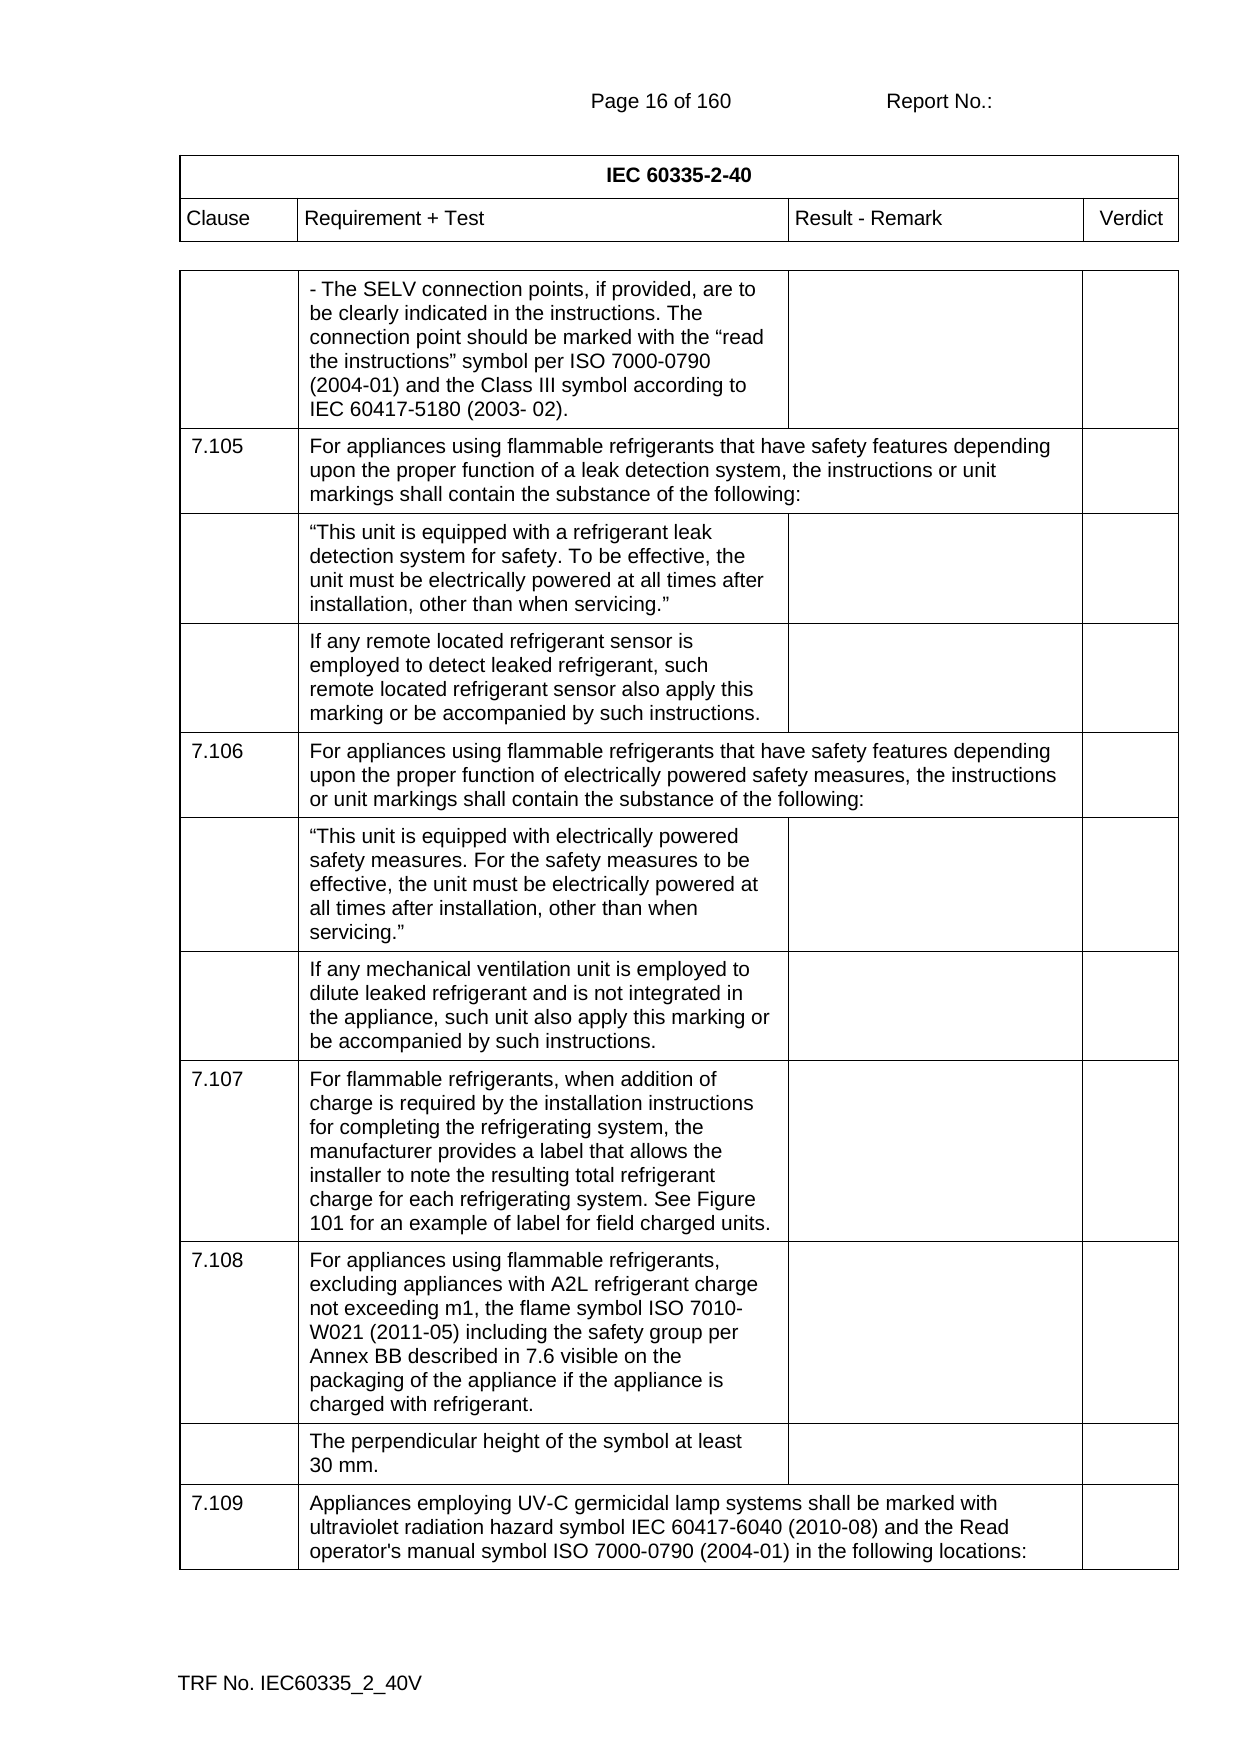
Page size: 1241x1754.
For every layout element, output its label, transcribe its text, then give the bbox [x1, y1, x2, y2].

table_cell [181, 624, 298, 732]
table_cell [789, 818, 1082, 951]
table_cell “This unit is equipped with electrically powered safety measures. For the safety measures to be effective, the unit must be electrically powered at all times after installation, other than when servicing.” [299, 818, 788, 951]
table_cell [789, 1424, 1082, 1484]
table_cell For flammable refrigerants, when addition of charge is required by the installation instructions for completing the refrigerating system, the manufacturer provides a label that allows the installer to note the resulting total refrigerant charge for each refrigerating system. See Figure 101 for an example of label for field charged units. [299, 1061, 788, 1241]
table_cell [181, 952, 298, 1060]
table_cell [789, 514, 1082, 622]
table_cell [1083, 1485, 1178, 1569]
table_cell 7.107 [181, 1061, 298, 1241]
table_cell If any remote located refrigerant sensor is employed to detect leaked refrigerant, such remote located refrigerant sensor also apply this marking or be accompanied by such instructions. [299, 624, 788, 732]
table_cell [181, 514, 298, 622]
table_cell [1083, 1242, 1178, 1422]
table_cell [1083, 429, 1178, 513]
table_cell If any mechanical ventilation unit is employed to dilute leaked refrigerant and is not integrated in the appliance, such unit also apply this marking or be accompanied by such instructions. [299, 952, 788, 1060]
table_cell [1083, 818, 1178, 951]
table_cell 7.105 [181, 429, 298, 513]
table_cell 7.109 [181, 1485, 298, 1569]
table_cell [1083, 514, 1178, 622]
table_cell [181, 818, 298, 951]
table_cell Appliances employing UV-C germicidal lamp systems shall be marked with ultraviolet radiation hazard symbol IEC 60417-6040 (2010-08) and the Read operator's manual symbol ISO 7000-0790 (2004-01) in the following locations: [299, 1485, 1082, 1569]
table_cell 7.108 [181, 1242, 298, 1422]
table_cell [1083, 1424, 1178, 1484]
table_cell [789, 952, 1082, 1060]
table_cell For appliances using flammable refrigerants that have safety features depending upon the proper function of electrically powered safety measures, the instructions or unit markings shall contain the substance of the following: [299, 733, 1082, 817]
table_cell 7.106 [181, 733, 298, 817]
table_cell [789, 1242, 1082, 1422]
table_cell [1083, 1061, 1178, 1241]
table_cell “This unit is equipped with a refrigerant leak detection system for safety. To be effective, the unit must be electrically powered at all times after installation, other than when servicing.” [299, 514, 788, 622]
table_cell For appliances using flammable refrigerants, excluding appliances with A2L refrigerant charge not exceeding m1, the flame symbol ISO 7010-W021 (2011-05) including the safety group per Annex BB described in 7.6 visible on the packaging of the appliance if the appliance is charged with refrigerant. [299, 1242, 788, 1422]
table_cell [1083, 271, 1178, 428]
table_cell [181, 1424, 298, 1484]
table_cell For appliances using flammable refrigerants that have safety features depending upon the proper function of a leak detection system, the instructions or unit markings shall contain the substance of the following: [299, 429, 1082, 513]
table_cell [789, 271, 1082, 428]
table_cell [1083, 624, 1178, 732]
table_cell - The SELV connection points, if provided, are to be clearly indicated in the instructions. The connection point should be marked with the “read the instructions” symbol per ISO 7000-0790 (2004-01) and the Class III symbol according to IEC 60417-5180 (2003- 02). [299, 271, 788, 428]
table_cell [789, 624, 1082, 732]
table_cell [1083, 733, 1178, 817]
table_cell [789, 1061, 1082, 1241]
table_cell [181, 271, 298, 428]
table_cell [1083, 952, 1178, 1060]
table_cell The perpendicular height of the symbol at least 30 mm. [299, 1424, 788, 1484]
